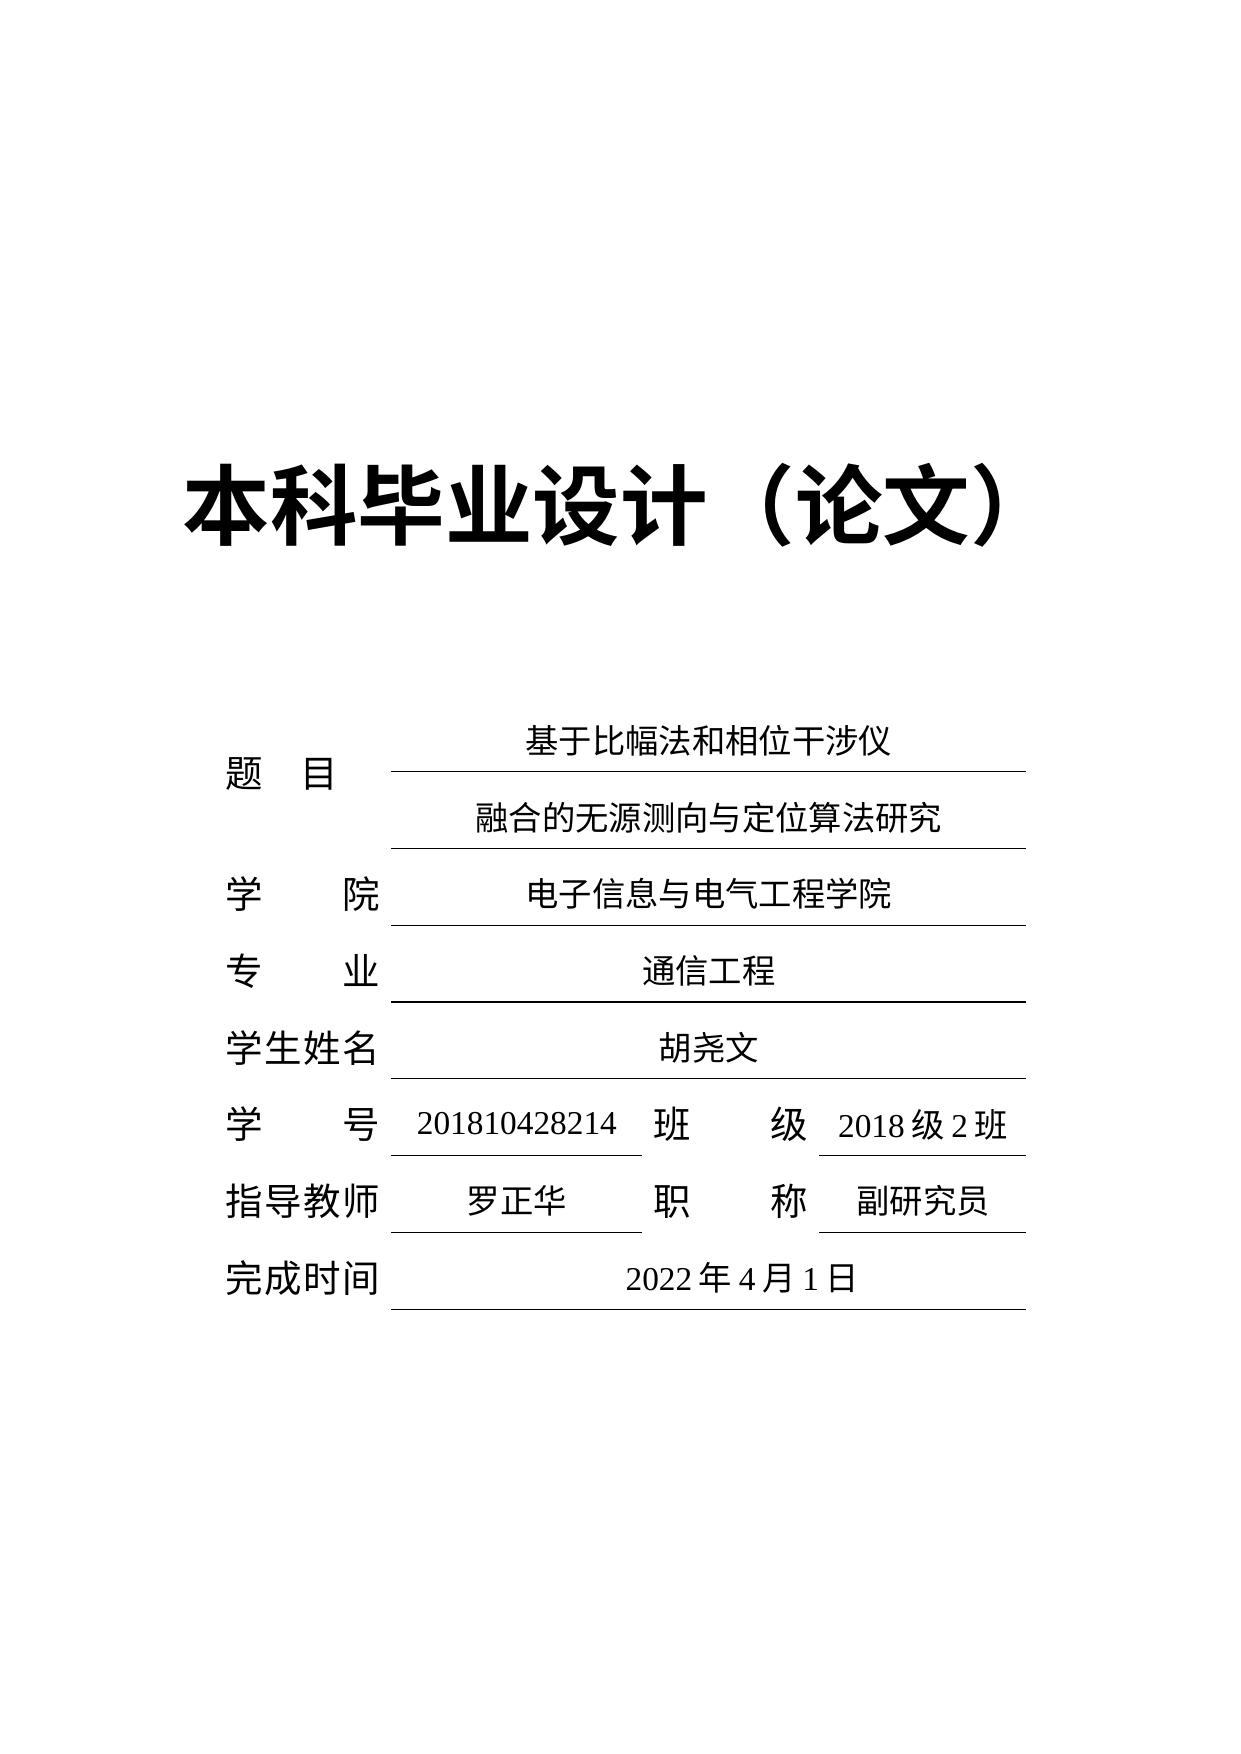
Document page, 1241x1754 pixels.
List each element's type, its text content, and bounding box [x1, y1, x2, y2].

table_cell 通信工程 [391, 926, 1026, 1001]
table_header 题目 [214, 694, 391, 848]
table_cell 学号 [214, 1078, 391, 1155]
table_cell 班级 [642, 1079, 819, 1155]
table_cell 专业 [214, 925, 391, 1001]
table_cell 胡尧文 [391, 1003, 1026, 1078]
table_cell 职称 [642, 1155, 819, 1232]
table_cell 2018级2班 [819, 1079, 1026, 1155]
table_cell 罗正华 [391, 1156, 642, 1232]
table_cell 201810428214 [391, 1079, 642, 1155]
table_cell 学院 [214, 848, 391, 925]
table_header 基于比幅法和相位干涉仪 [391, 694, 1026, 771]
table_cell 完成时间 [214, 1232, 391, 1308]
table_cell 学生姓名 [214, 1001, 391, 1078]
table_cell 副研究员 [819, 1156, 1026, 1232]
table_cell 2022年4月1日 [391, 1232, 1026, 1308]
table_cell 电子信息与电气工程学院 [391, 849, 1026, 925]
table_cell 指导教师 [214, 1155, 391, 1232]
text 本科毕业设计（论文） [148, 435, 1092, 565]
table_cell 融合的无源测向与定位算法研究 [391, 772, 1026, 848]
